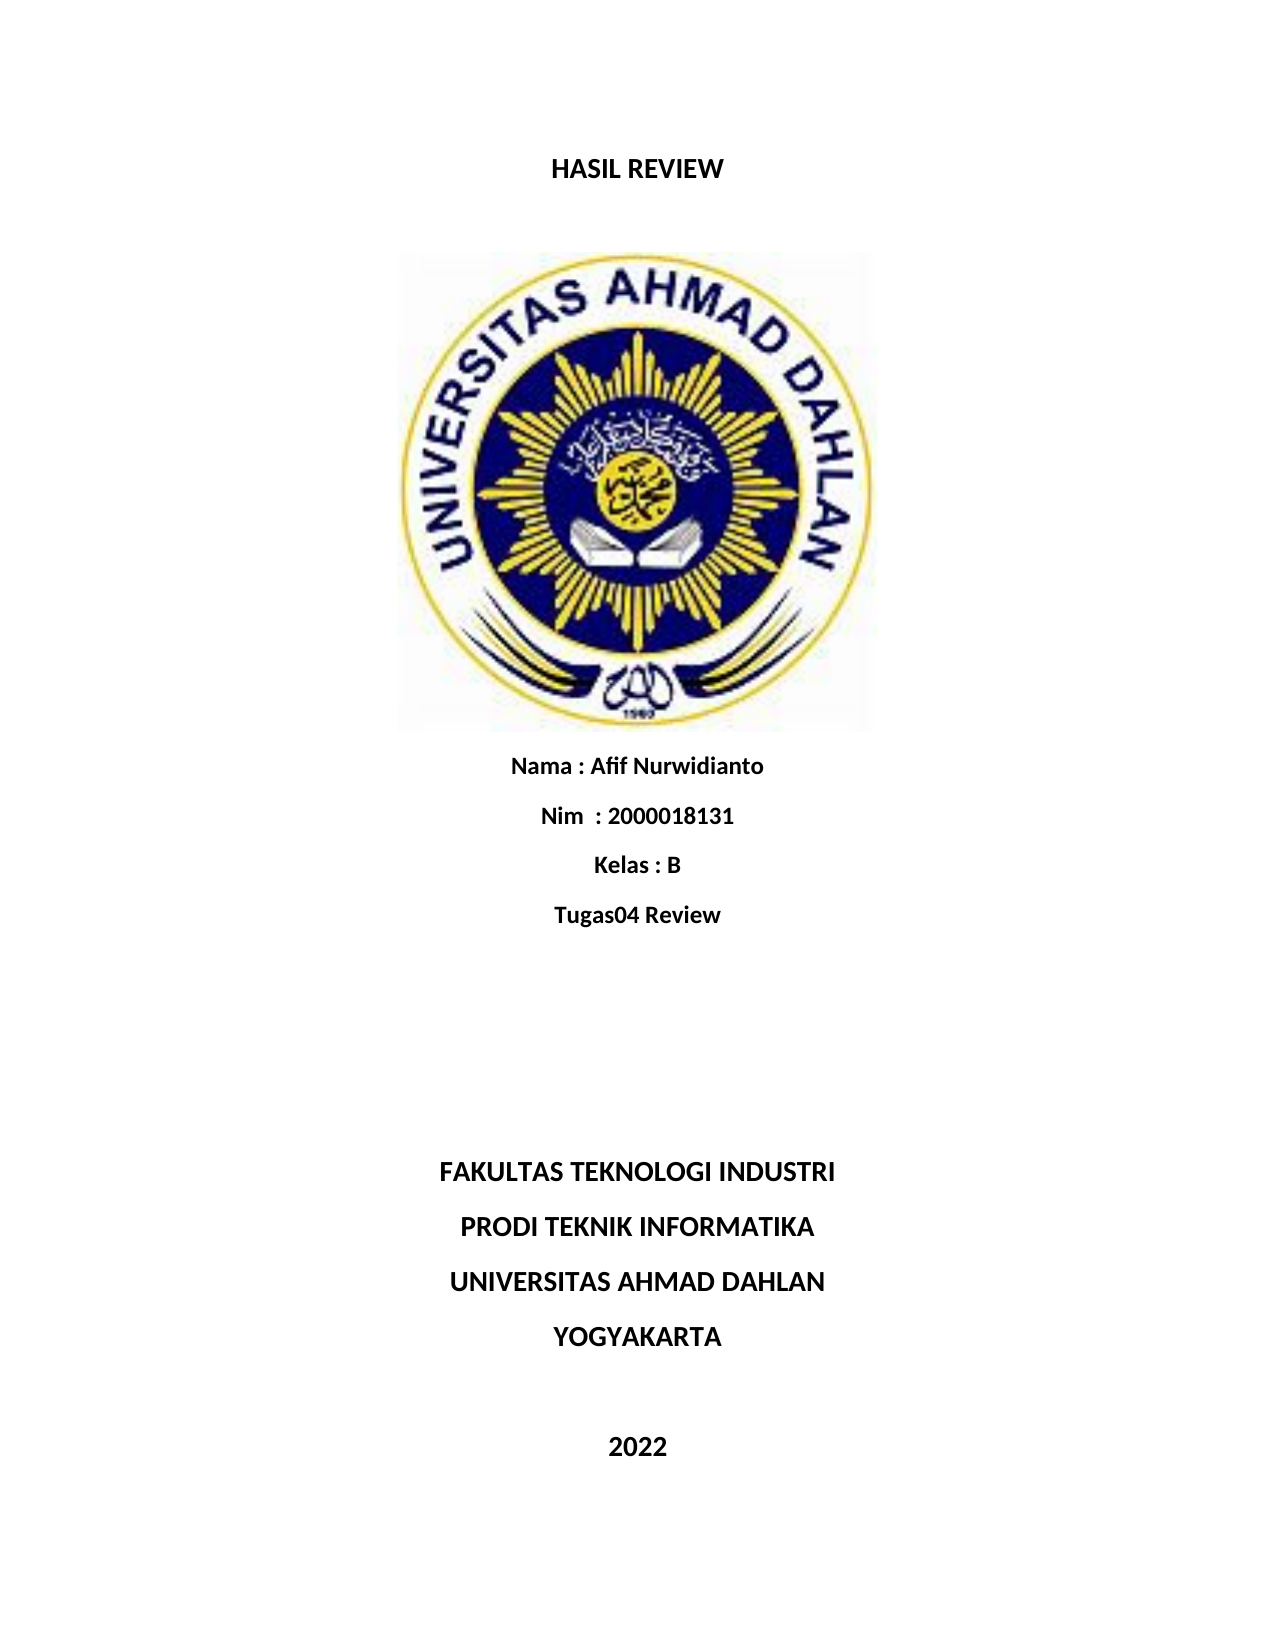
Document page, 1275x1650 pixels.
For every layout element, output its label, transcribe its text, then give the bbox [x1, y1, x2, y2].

text PRODI TEKNIK INFORMATIKA [150, 1208, 1125, 1243]
text FAKULTAS TEKNOLOGI INDUSTRI [150, 1153, 1125, 1188]
text YOGYAKARTA [150, 1318, 1125, 1354]
text Tugas04 Review [150, 899, 1125, 930]
text Nim : 2000018131 [150, 800, 1125, 831]
text UNIVERSITAS AHMAD DAHLAN [150, 1263, 1125, 1299]
text Nama : Afif Nurwidianto [150, 751, 1125, 781]
text HASIL REVIEW [150, 150, 1125, 186]
text Kelas : B [150, 850, 1125, 880]
text 2022 [150, 1428, 1125, 1464]
picture [397, 252, 878, 732]
